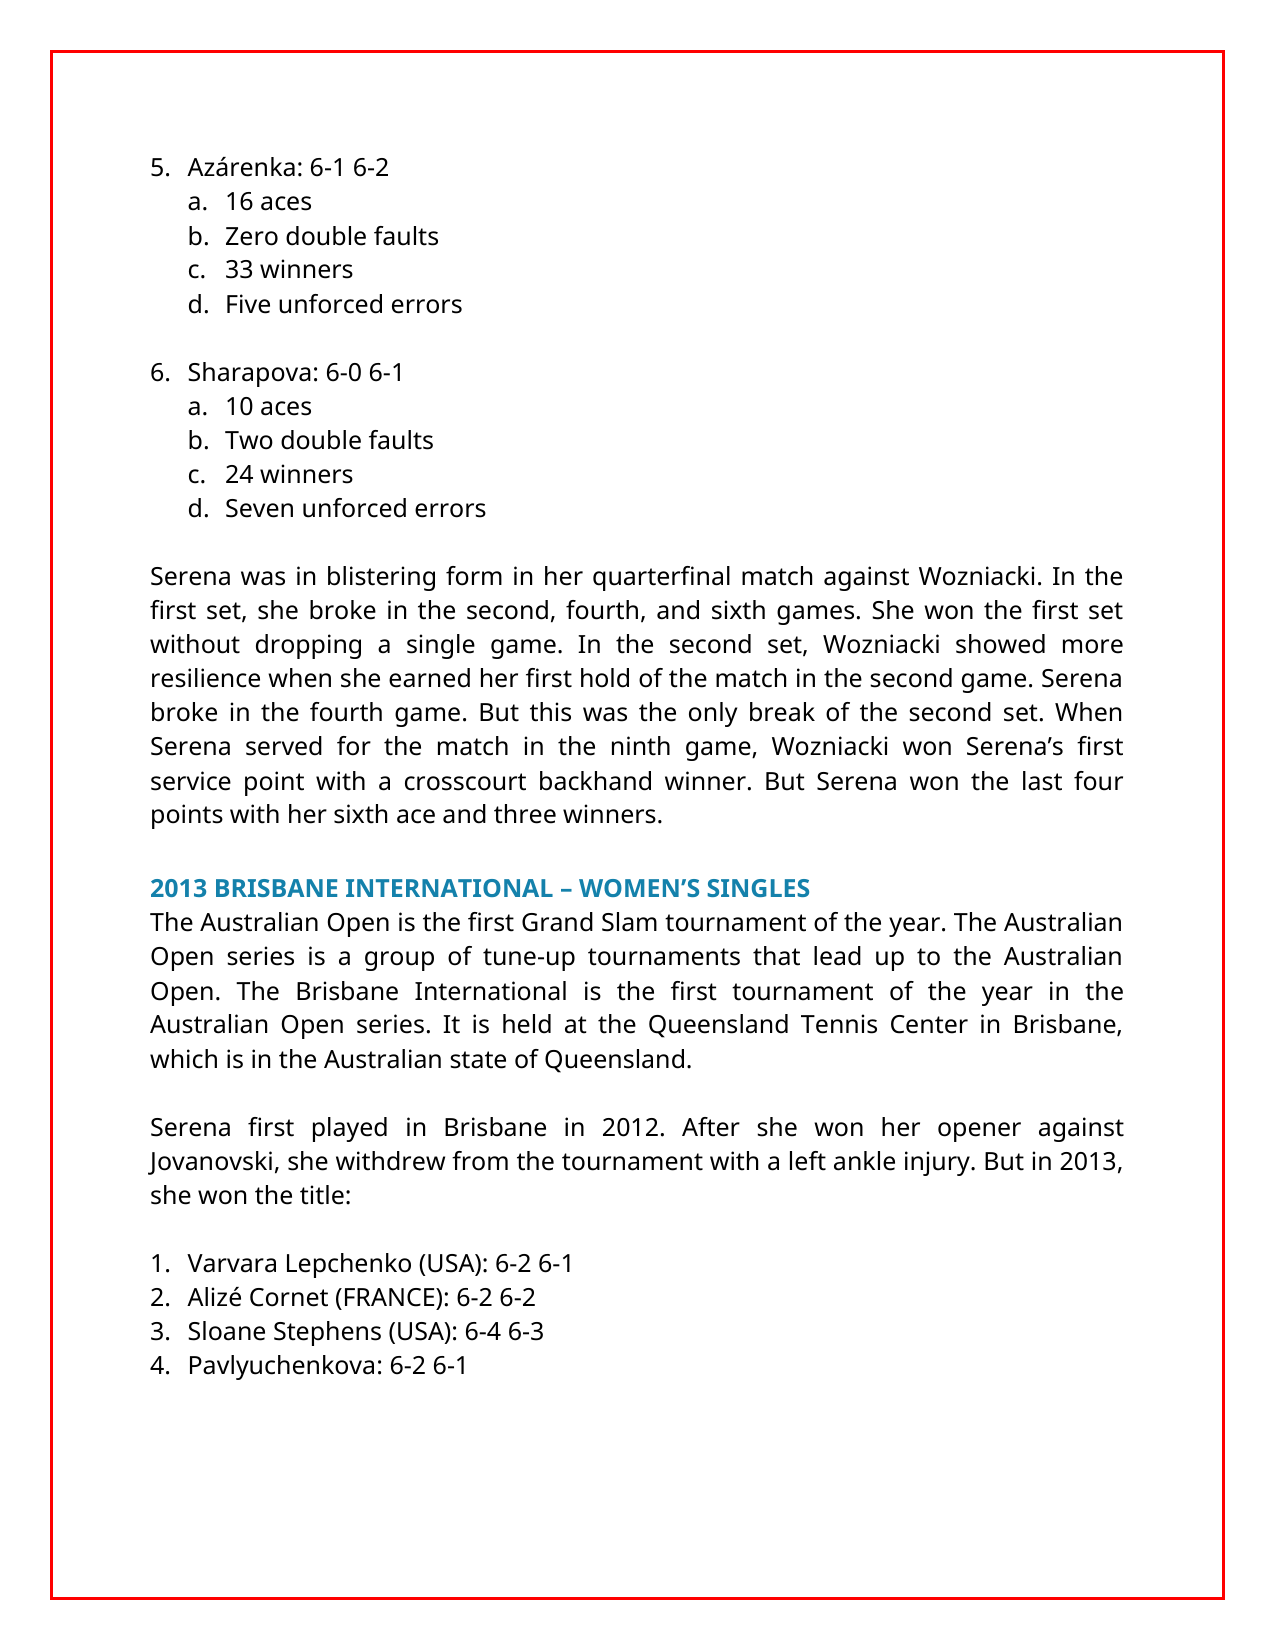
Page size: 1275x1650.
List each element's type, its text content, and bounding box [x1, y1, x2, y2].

list 16 aces [187, 184, 1125, 218]
subtitle 2013 BRISBANE INTERNATIONAL – WOMEN’S SINGLES [150, 871, 1125, 905]
list Pavlyuchenkova: 6-2 6-1 [150, 1348, 1125, 1382]
text Serena first played in Brisbane in 2012. After she won her opener against Jovanovski, she withdrew from the tournament with a left ankle injury. But in 2013, she won the title: [150, 1109, 1125, 1212]
text The Australian Open is the first Grand Slam tournament of the year. The Australian Open series is a group of tune-up tournaments that lead up to the Australian Open. The Brisbane International is the first tournament of the year in the Australian Open series. It is held at the Queensland Tennis Center in Brisbane, which is in the Australian state of Queensland. [150, 905, 1125, 1075]
list 10 aces [187, 388, 1125, 422]
list 33 winners [187, 252, 1125, 286]
list Seven unforced errors [187, 491, 1125, 525]
list Sloane Stephens (USA): 6-4 6-3 [150, 1314, 1125, 1348]
list 24 winners [187, 457, 1125, 491]
list Varvara Lepchenko (USA): 6-2 6-1 [150, 1246, 1125, 1280]
text Serena was in blistering form in her quarterfinal match against Wozniacki. In the first set, she broke in the second, fourth, and sixth games. She won the first set without dropping a single game. In the second set, Wozniacki showed more resilience when she earned her first hold of the match in the second game. Serena broke in the fourth game. But this was the only break of the second set. When Serena served for the match in the ninth game, Wozniacki won Serena’s first service point with a crosscourt backhand winner. But Serena won the last four points with her sixth ace and three winners. [150, 559, 1125, 831]
list Alizé Cornet (FRANCE): 6-2 6-2 [150, 1280, 1125, 1314]
list Azárenka: 6-1 6-2 [150, 150, 1125, 184]
list Five unforced errors [187, 286, 1125, 320]
list Sharapova: 6-0 6-1 [150, 354, 1125, 388]
list Two double faults [187, 422, 1125, 457]
list Zero double faults [187, 218, 1125, 252]
